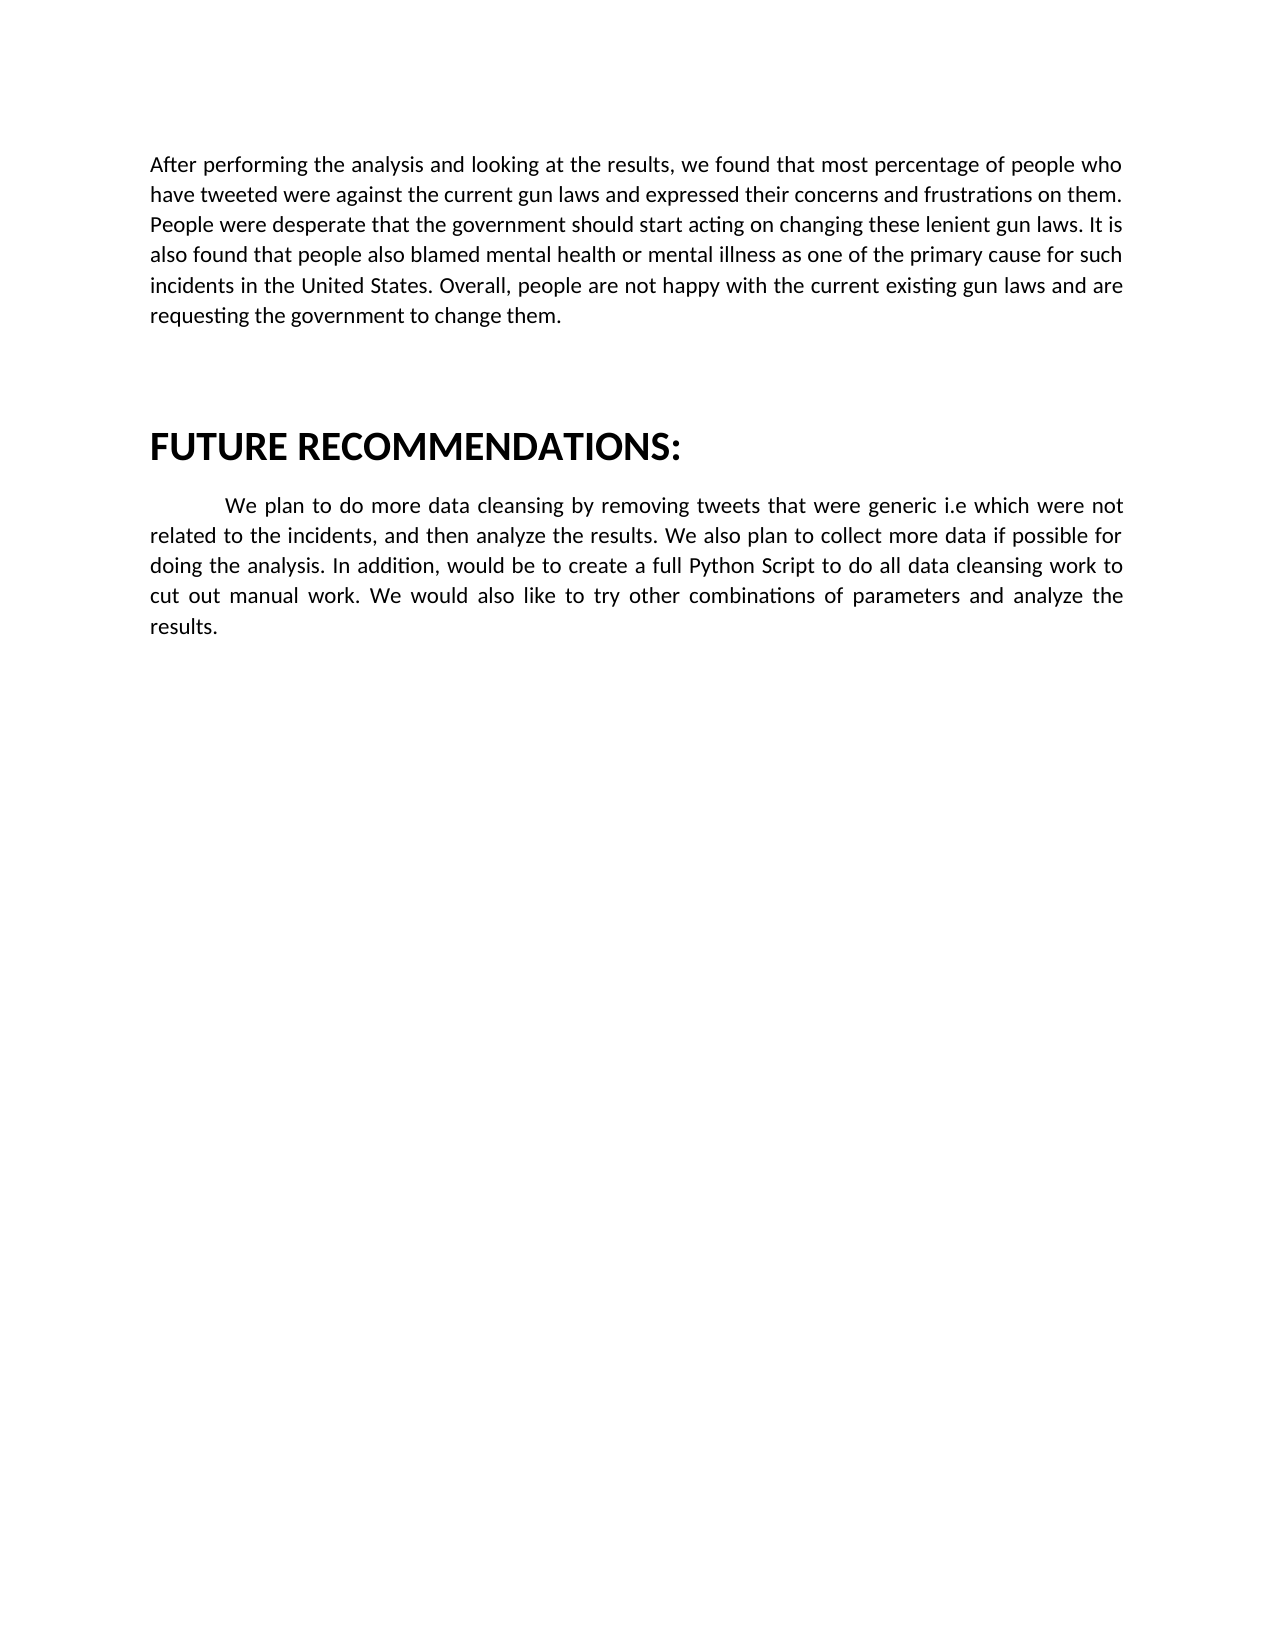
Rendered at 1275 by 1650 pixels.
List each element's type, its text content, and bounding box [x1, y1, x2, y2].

text We plan to do more data cleansing by removing tweets that were generic i.e which were not related to the incidents, and then analyze the results. We also plan to collect more data if possible for doing the analysis. In addition, would be to create a full Python Script to do all data cleansing work to cut out manual work. We would also like to try other combinations of parameters and analyze the results. [150, 491, 1125, 640]
text FUTURE RECOMMENDATIONS: [150, 419, 1125, 470]
text After performing the analysis and looking at the results, we found that most percentage of people who have tweeted were against the current gun laws and expressed their concerns and frustrations on them. People were desperate that the government should start acting on changing these lenient gun laws. It is also found that people also blamed mental health or mental illness as one of the primary cause for such incidents in the United States. Overall, people are not happy with the current existing gun laws and are requesting the government to change them. [150, 150, 1125, 329]
